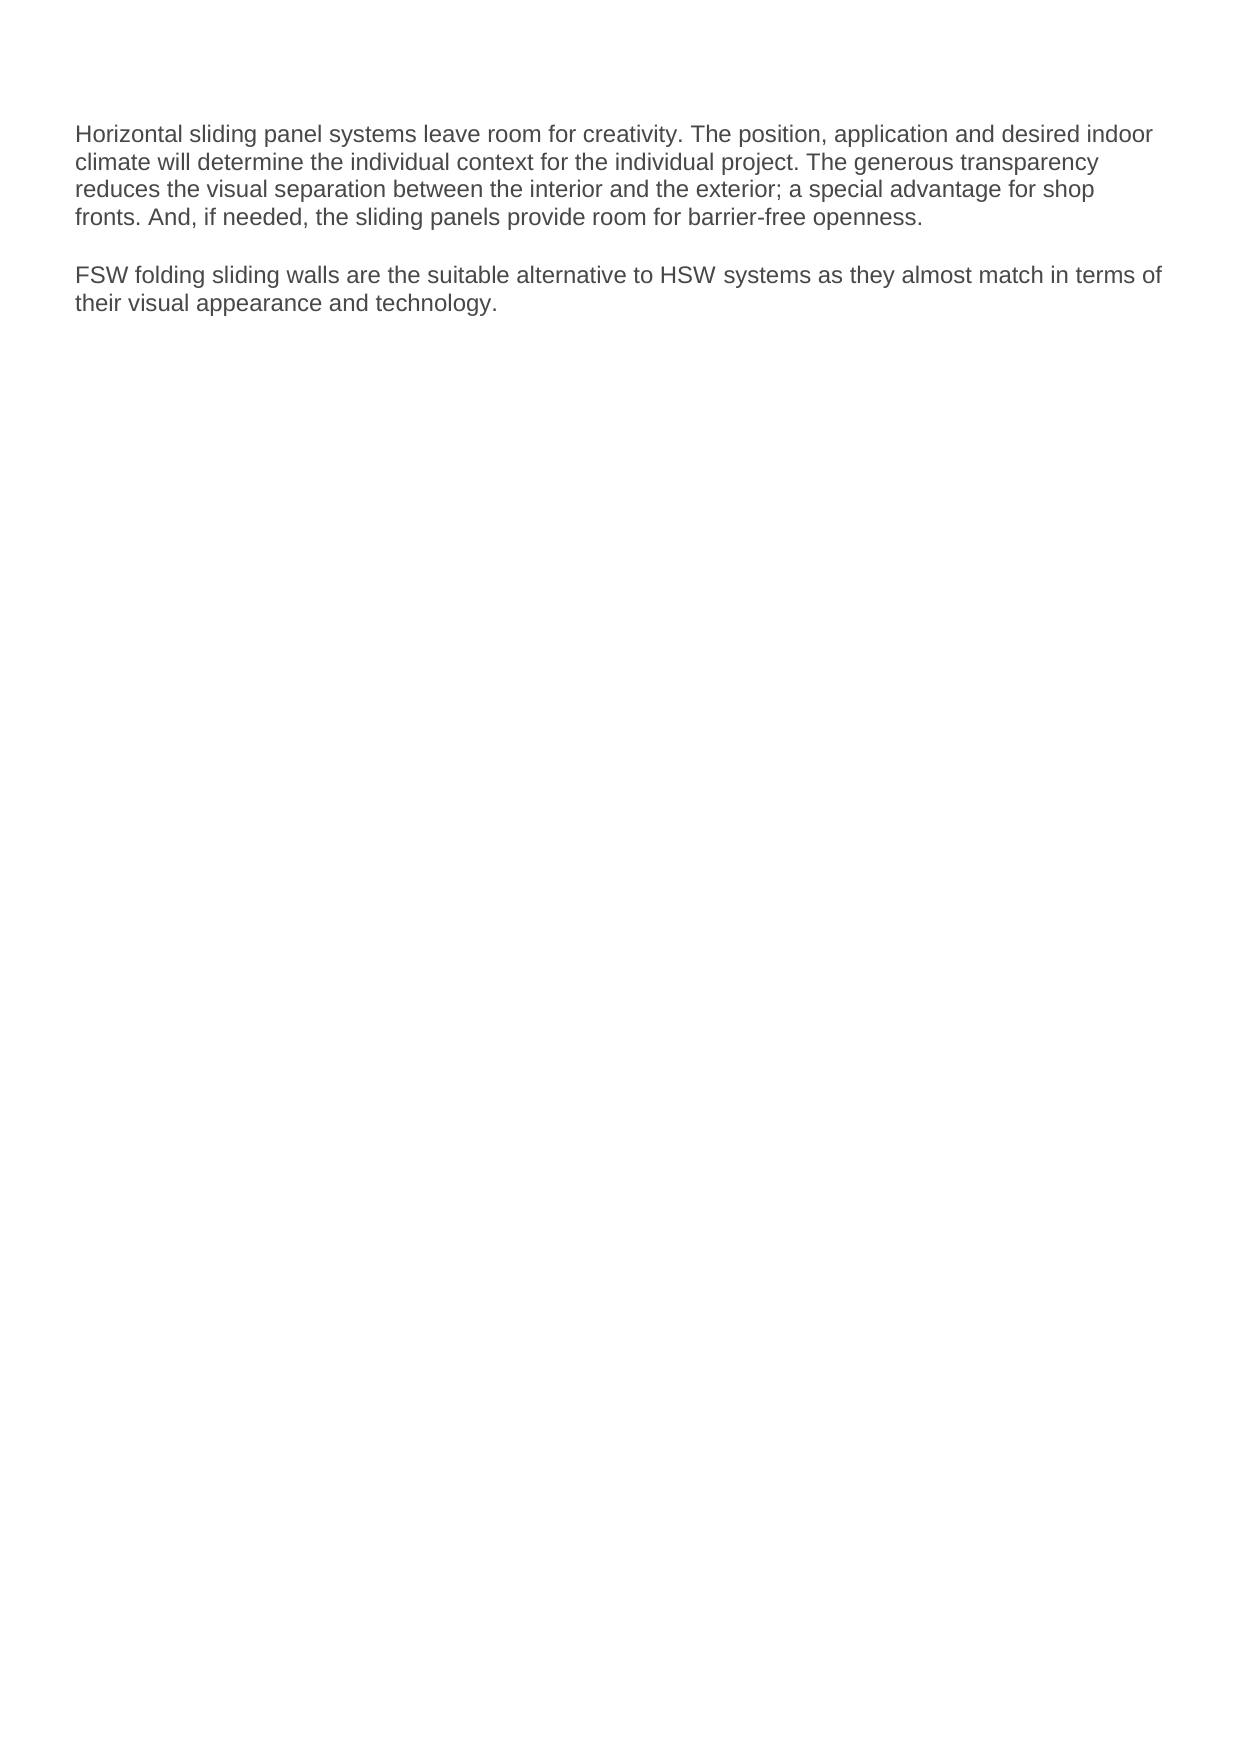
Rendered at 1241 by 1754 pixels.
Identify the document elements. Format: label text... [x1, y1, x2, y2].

text FSW folding sliding walls are the suitable alternative to HSW systems as they almost match in terms of their visual appearance and technology. [498, 261, 1165, 316]
text Horizontal sliding panel systems leave room for creativity. The position, application and desired indoor climate will determine the individual context for the individual project. The generous transparency reduces the visual separation between the interior and the exterior; a special advantage for shop fronts. And, if needed, the sliding panels provide room for barrier-free openness. [924, 120, 1165, 231]
